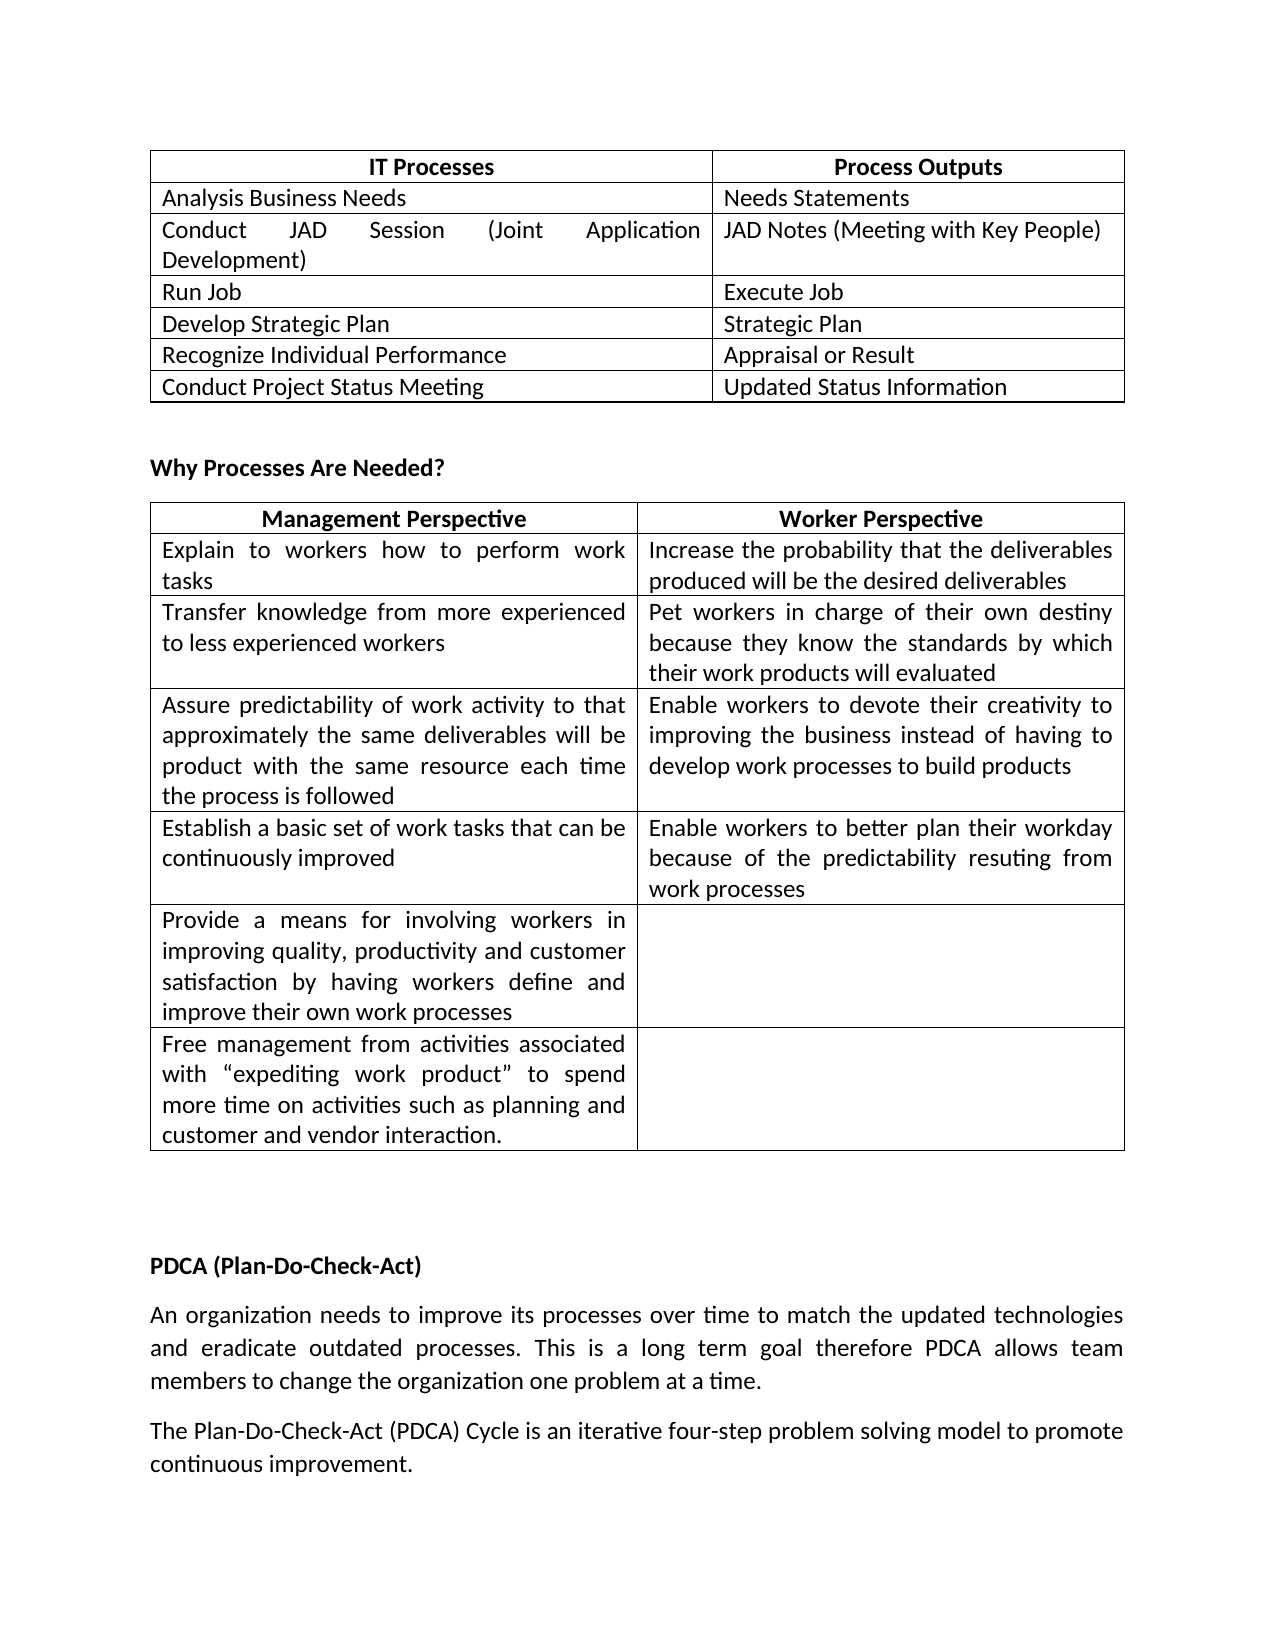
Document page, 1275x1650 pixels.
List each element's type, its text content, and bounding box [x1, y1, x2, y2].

table_cell Run Job [151, 276, 712, 307]
table_cell Analysis Business Needs [151, 183, 712, 213]
table_cell [638, 905, 1124, 1027]
table_header Process Outputs [713, 151, 1124, 182]
table_cell Execute Job [713, 276, 1124, 307]
table_cell Free management from activities associated with “expediting work product” to spend more time on activities such as planning and customer and vendor interaction. [151, 1028, 637, 1150]
table_cell Provide a means for involving workers in improving quality, productivity and customer satisfaction by having workers define and improve their own work processes [151, 905, 637, 1027]
table_cell Assure predictability of work activity to that approximately the same deliverables will be product with the same resource each time the process is followed [151, 689, 637, 811]
text Why Processes Are Needed? [150, 452, 1125, 483]
table_cell JAD Notes (Meeting with Key People) [713, 214, 1124, 275]
table_cell [638, 1028, 1124, 1150]
text The Plan-Do-Check-Act (PDCA) Cycle is an iterative four-step problem solving model to promote continuous improvement. [150, 1415, 1125, 1478]
table_cell Develop Strategic Plan [151, 308, 712, 338]
table_cell Strategic Plan [713, 308, 1124, 338]
table_cell Enable workers to devote their creativity to improving the business instead of having to develop work processes to build products [638, 689, 1124, 811]
table_cell Recognize Individual Performance [151, 339, 712, 370]
table_cell Conduct Project Status Meeting [151, 371, 712, 401]
table_cell Enable workers to better plan their workday because of the predictability resuting from work processes [638, 812, 1124, 904]
table_cell Needs Statements [713, 183, 1124, 213]
table_cell Updated Status Information [713, 371, 1124, 401]
table_cell Explain to workers how to perform work tasks [151, 534, 637, 595]
table_cell Appraisal or Result [713, 339, 1124, 370]
text An organization needs to improve its processes over time to match the updated technologies and eradicate outdated processes. This is a long term goal therefore PDCA allows team members to change the organization one problem at a time. [150, 1300, 1125, 1396]
table_cell Pet workers in charge of their own destiny because they know the standards by which their work products will evaluated [638, 596, 1124, 688]
table_cell Transfer knowledge from more experienced to less experienced workers [151, 596, 637, 688]
text PDCA (Plan-Do-Check-Act) [150, 1250, 1125, 1281]
table_cell Conduct JAD Session (Joint Application Development) [151, 214, 712, 275]
table_header Worker Perspective [638, 503, 1124, 533]
table_cell Establish a basic set of work tasks that can be continuously improved [151, 812, 637, 904]
table_header IT Processes [151, 151, 712, 182]
table_header Management Perspective [151, 503, 637, 533]
table_cell Increase the probability that the deliverables produced will be the desired deliverables [638, 534, 1124, 595]
